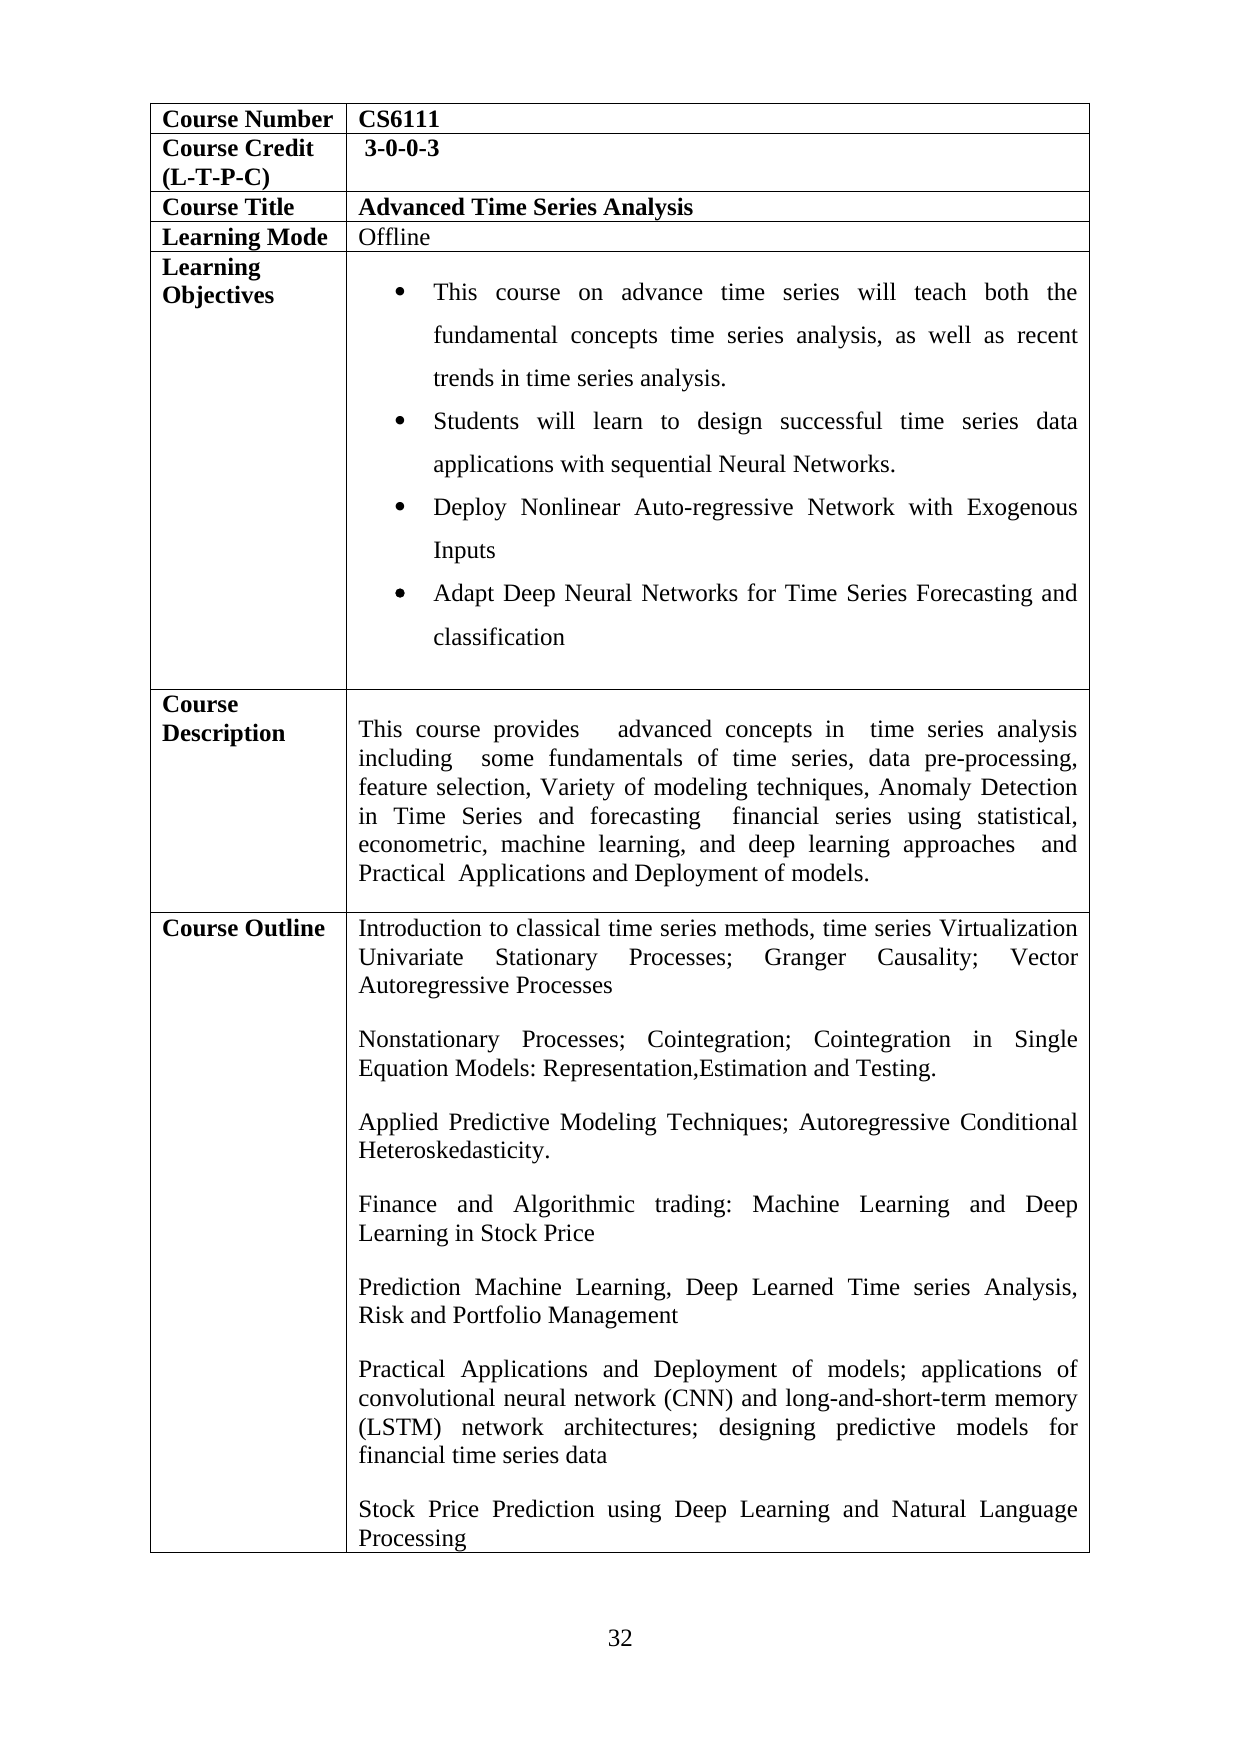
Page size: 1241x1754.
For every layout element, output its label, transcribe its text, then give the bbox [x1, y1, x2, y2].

table_cell Advanced Time Series Analysis [347, 192, 1089, 221]
table_cell Learning Objectives [151, 252, 346, 688]
table_cell Introduction to classical time series methods, time series Virtualization Univariate Stationary Processes; Granger Causality; Vector Autoregressive Processes Nonstationary Processes; Cointegration; Cointegration in Single Equation Models: Representation,Estimation and Testing. Applied Predictive Modeling Techniques; Autoregressive Conditional Heteroskedasticity. Finance and Algorithmic trading: Machine Learning and Deep Learning in Stock Price Prediction Machine Learning, Deep Learned Time series Analysis, Risk and Portfolio Management Practical Applications and Deployment of models; applications of convolutional neural network (CNN) and long-and-short-term memory (LSTM) network architectures; designing predictive models for financial time series data Stock Price Prediction using Deep Learning and Natural Language Processing [347, 913, 1089, 1552]
table_cell Course Credit (L-T-P-C) [151, 134, 346, 191]
table_cell This course provides advanced concepts in time series analysis including some fundamentals of time series, data pre-processing, feature selection, Variety of modeling techniques, Anomaly Detection in Time Series and forecasting financial series using statistical, econometric, machine learning, and deep learning approaches and Practical Applications and Deployment of models. [347, 690, 1089, 912]
table_header Course Number [151, 104, 346, 132]
table_header CS6111 [347, 104, 1089, 132]
table_cell Course Description [151, 690, 346, 912]
table_cell 3-0-0-3 [347, 134, 1089, 191]
table_cell Learning Mode [151, 222, 346, 251]
table_cell Course Title [151, 192, 346, 221]
table_cell Offline [347, 222, 1089, 251]
table_cell Course Outline [151, 913, 346, 1552]
table_cell This course on advance time series will teach both the fundamental concepts time series analysis, as well as recent trends in time series analysis. Students will learn to design successful time series data applications with sequential Neural Networks. Deploy Nonlinear Auto-regressive Network with Exogenous Inputs Adapt Deep Neural Networks for Time Series Forecasting and classification [347, 252, 1089, 688]
